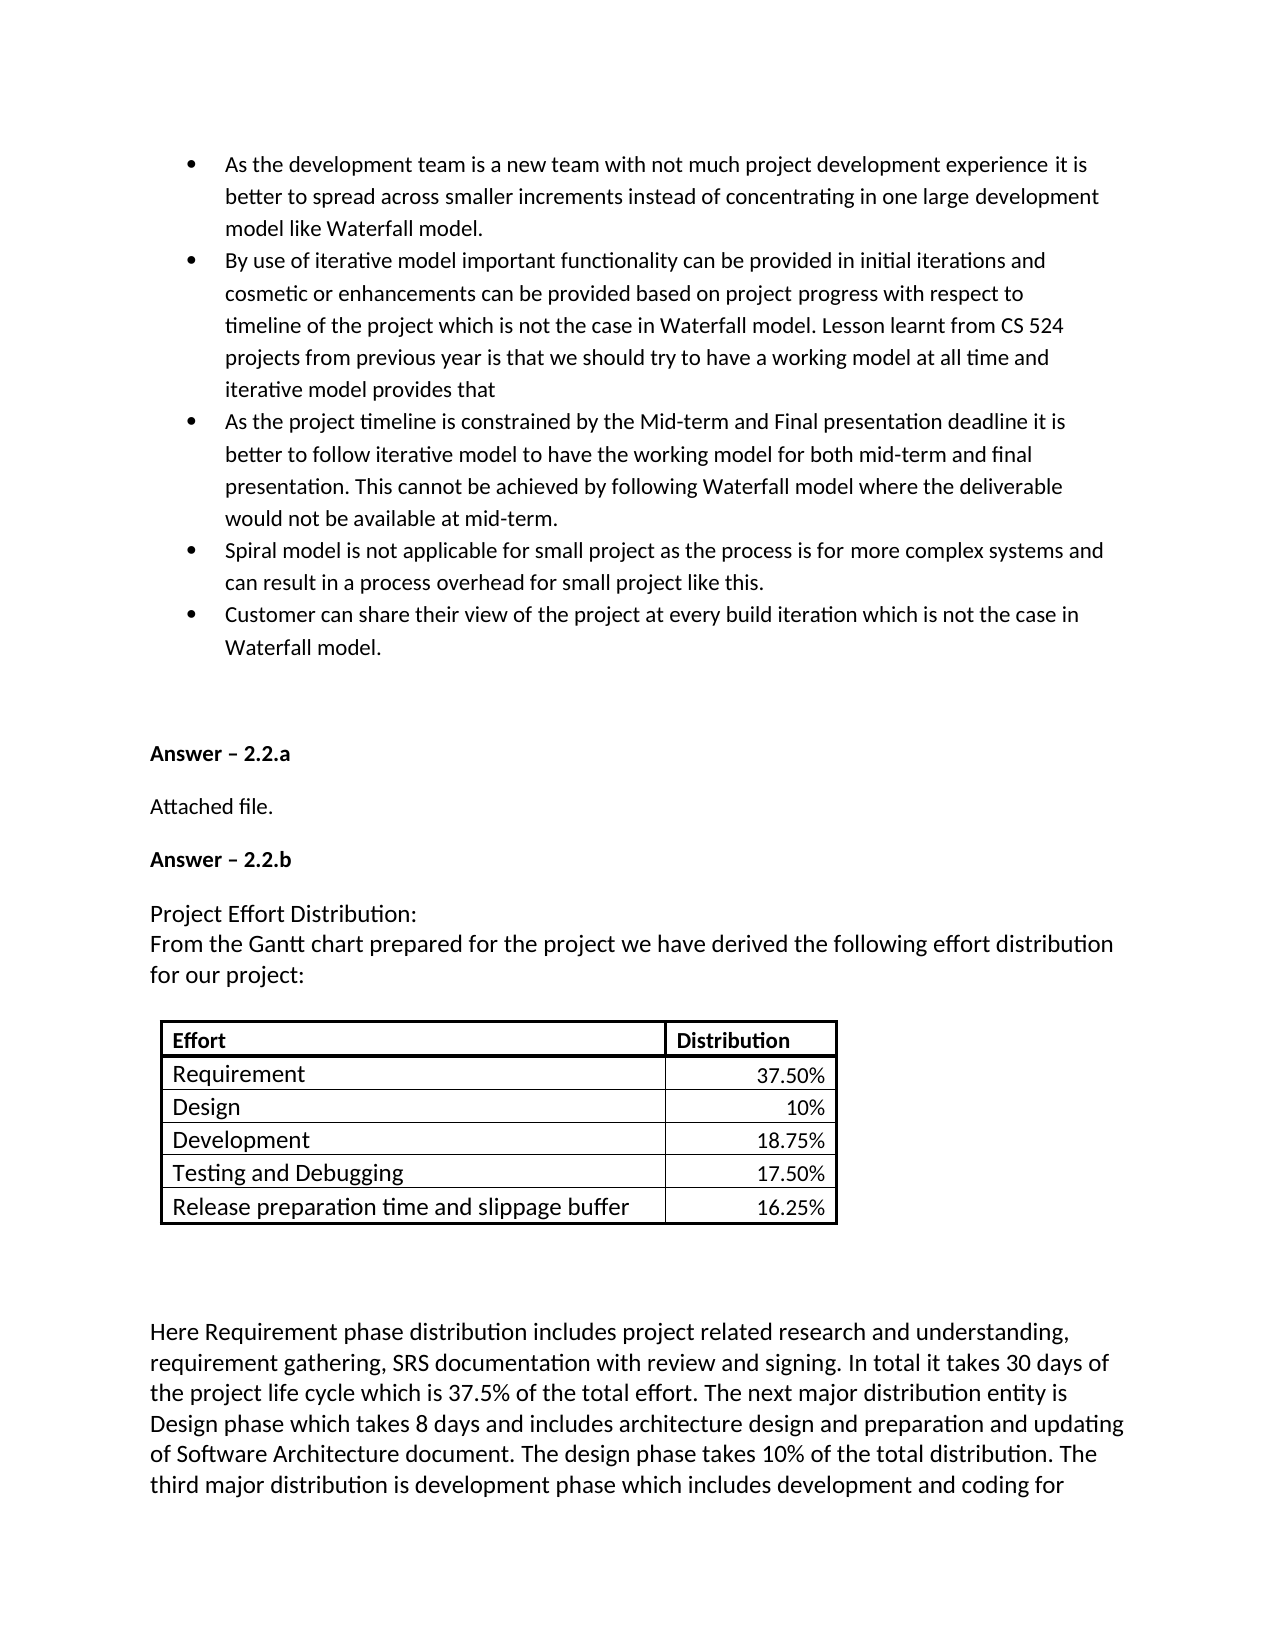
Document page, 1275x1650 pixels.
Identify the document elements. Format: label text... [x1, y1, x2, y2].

table_cell Requirement [163, 1058, 665, 1089]
table_cell 16.25% [666, 1188, 835, 1222]
list As the development team is a new team with not much project development experience it is better to spread across smaller increments instead of concentrating in one large development model like Waterfall model. [187, 150, 1125, 242]
table_cell Testing and Debugging [163, 1155, 665, 1187]
list By use of iterative model important functionality can be provided in initial iterations and cosmetic or enhancements can be provided based on project progress with respect to timeline of the project which is not the case in Waterfall model. Lesson learnt from CS 524 projects from previous year is that we should try to have a working model at all time and iterative model provides that [187, 247, 1125, 403]
text Answer – 2.2.b [150, 845, 1125, 873]
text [150, 1316, 1125, 1499]
table_cell 10% [666, 1090, 835, 1122]
table_header Distribution [667, 1023, 835, 1054]
table_cell Release preparation time and slippage buffer [163, 1188, 665, 1222]
table_cell 37.50% [666, 1058, 835, 1089]
list Customer can share their view of the project at every build iteration which is not the case in Waterfall model. [187, 601, 1125, 661]
text Attached file. [150, 792, 1125, 820]
table_header Effort [163, 1023, 664, 1054]
list Spiral model is not applicable for small project as the process is for more complex systems and can result in a process overhead for small project like this. [187, 536, 1125, 596]
table_cell 17.50% [666, 1155, 835, 1187]
table_cell Development [163, 1123, 665, 1154]
table_cell Design [163, 1090, 665, 1122]
table_cell 18.75% [666, 1123, 835, 1154]
text Answer – 2.2.a [150, 739, 1125, 767]
text Project Effort Distribution: [150, 898, 1125, 928]
list As the project timeline is constrained by the Mid-term and Final presentation deadline it is better to follow iterative model to have the working model for both mid-term and final presentation. This cannot be achieved by following Waterfall model where the deliverable would not be available at mid-term. [187, 407, 1125, 532]
text From the Gantt chart prepared for the project we have derived the following effort distribution for our project: [150, 928, 1125, 989]
